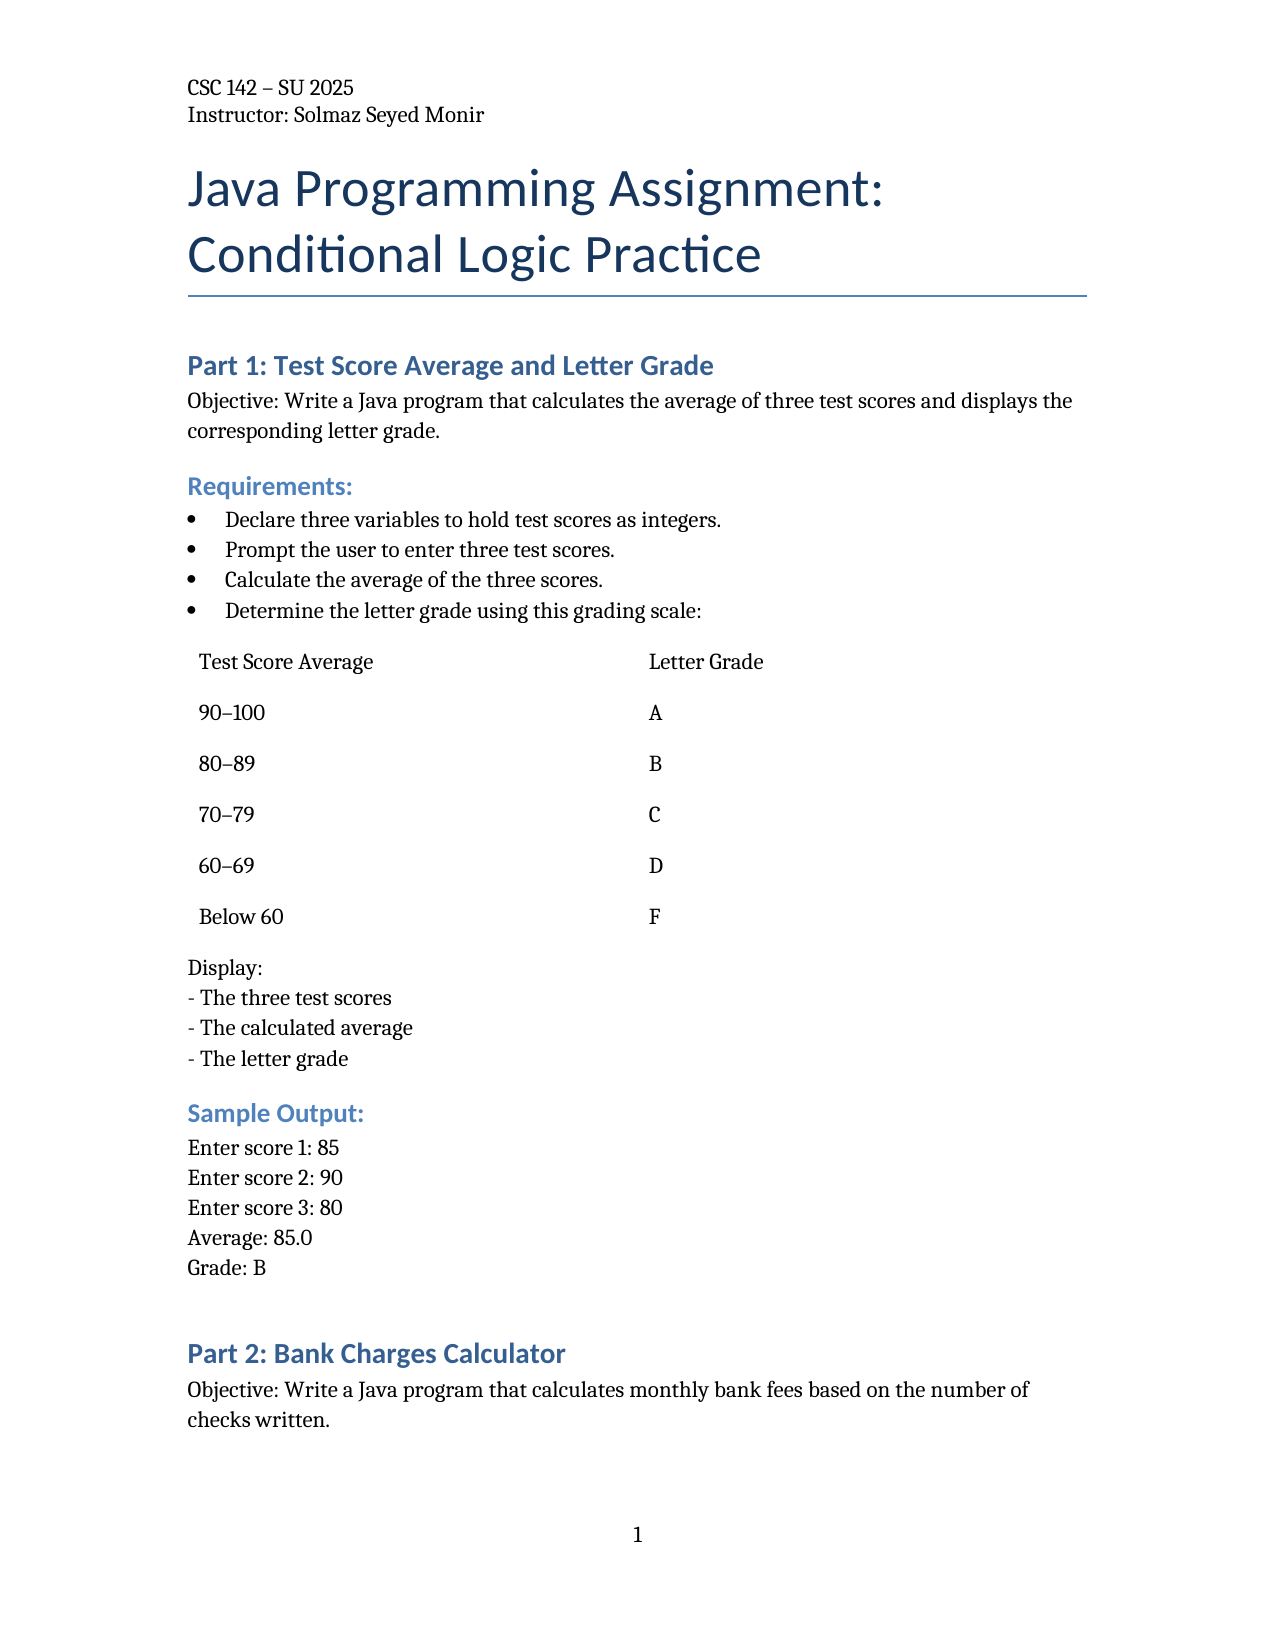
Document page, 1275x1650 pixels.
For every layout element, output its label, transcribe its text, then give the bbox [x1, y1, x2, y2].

subtitle Part 2: Bank Charges Calculator [187, 1335, 1087, 1371]
table_cell F [638, 904, 1087, 955]
table_cell 60–69 [188, 853, 637, 904]
table_header Letter Grade [638, 649, 1087, 699]
table_cell Below 60 [188, 904, 637, 955]
subtitle Requirements: [187, 469, 1087, 502]
table_cell B [638, 751, 1087, 802]
table_cell C [638, 802, 1087, 853]
list Determine the letter grade using this grading scale: [187, 597, 1087, 624]
table_cell 70–79 [188, 802, 637, 853]
table_cell A [638, 700, 1087, 751]
table_cell D [638, 853, 1087, 904]
text Display: - The three test scores - The calculated average - The letter grade [187, 955, 1087, 1072]
text Objective: Write a Java program that calculates the average of three test scores and displays the corresponding letter grade. [187, 388, 1087, 444]
subtitle Part 1: Test Score Average and Letter Grade [187, 347, 1087, 382]
subtitle Sample Output: [187, 1096, 1087, 1129]
text Enter score 1: 85 Enter score 2: 90 Enter score 3: 80 Average: 85.0 Grade: B [187, 1134, 1087, 1282]
list Prompt the user to enter three test scores. [187, 537, 1087, 563]
table_header Test Score Average [188, 649, 637, 699]
list Declare three variables to hold test scores as integers. [187, 507, 1087, 533]
list Calculate the average of the three scores. [187, 567, 1087, 594]
table_cell 90–100 [188, 700, 637, 751]
title Java Programming Assignment: Conditional Logic Practice [187, 154, 1087, 297]
text Objective: Write a Java program that calculates monthly bank fees based on the number of checks written. [187, 1376, 1087, 1433]
table_cell 80–89 [188, 751, 637, 802]
